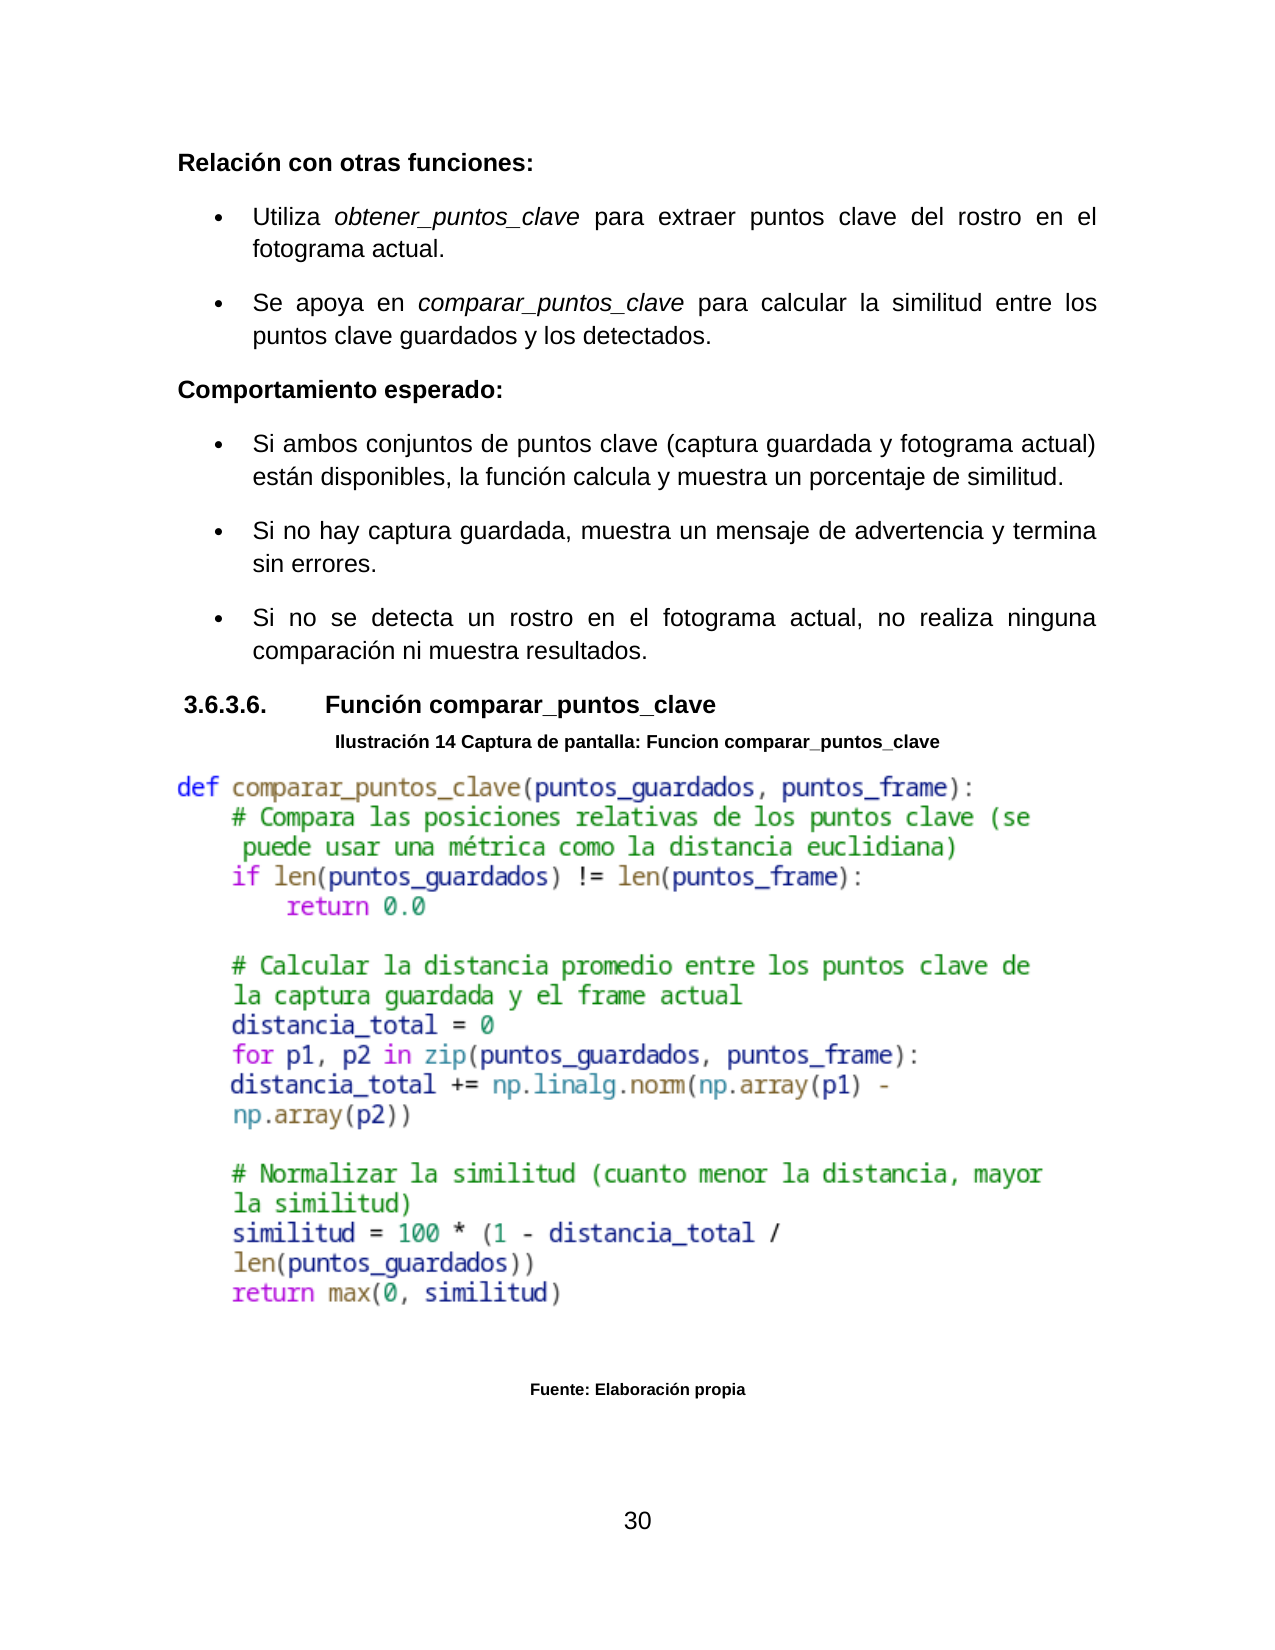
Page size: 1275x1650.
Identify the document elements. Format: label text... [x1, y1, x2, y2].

text Ilustración 14 Captura de pantalla: Funcion comparar_puntos_clave [177, 731, 1098, 752]
list Si ambos conjuntos de puntos clave (captura guardada y fotograma actual) están disponibles, la función calcula y muestra un porcentaje de similitud. [215, 429, 1098, 491]
list Si no hay captura guardada, muestra un mensaje de advertencia y termina sin errores. [215, 516, 1098, 578]
text Fuente: Elaboración propia [177, 1380, 1098, 1399]
list Utiliza obtener_puntos_clave para extraer puntos clave del rostro en el fotograma actual. [215, 201, 1098, 263]
subtitle Función comparar_puntos_clave [183, 690, 1098, 718]
list Si no se detecta un rostro en el fotograma actual, no realiza ninguna comparación ni muestra resultados. [215, 603, 1098, 664]
text Relación con otras funciones: [177, 148, 1098, 176]
text Comportamiento esperado: [177, 375, 1098, 404]
list Se apoya en comparar_puntos_clave para calcular la similitud entre los puntos clave guardados y los detectados. [215, 288, 1098, 350]
